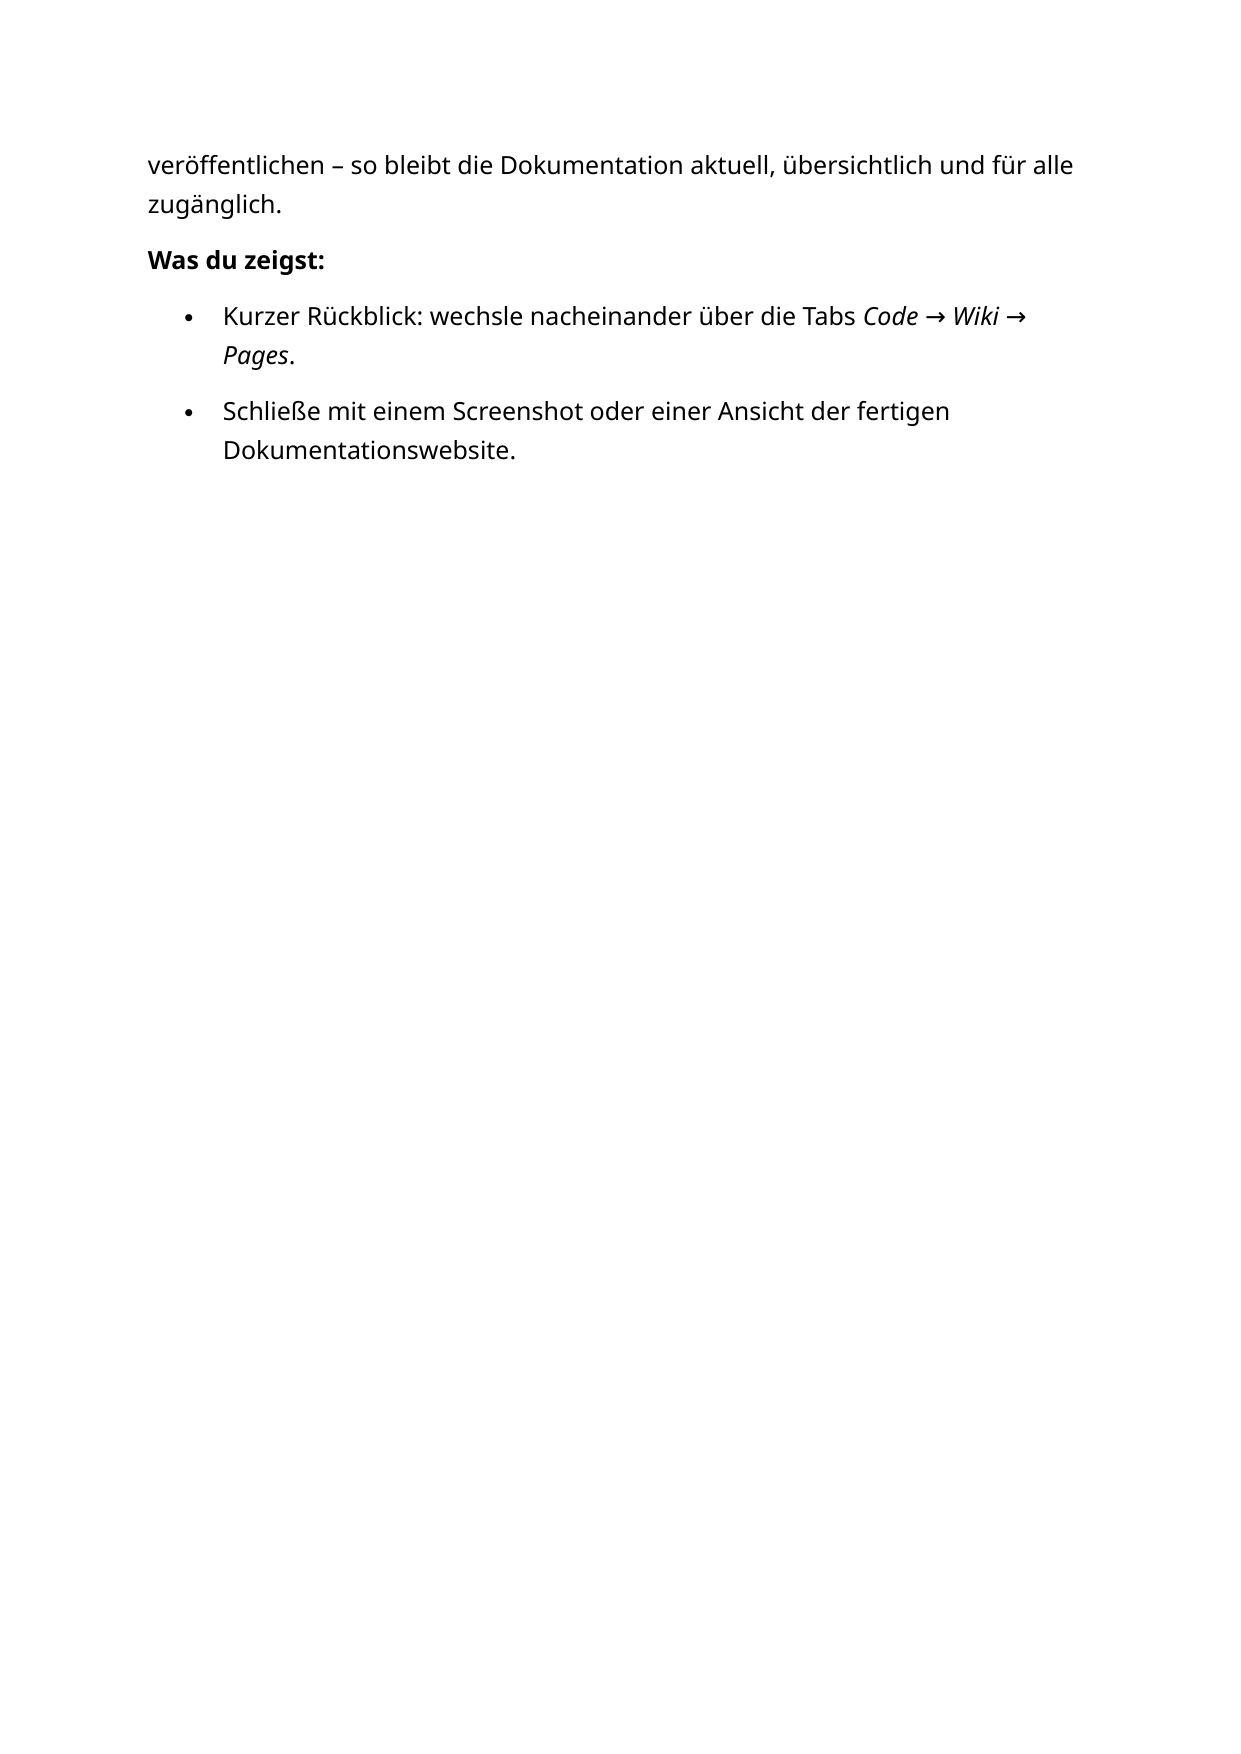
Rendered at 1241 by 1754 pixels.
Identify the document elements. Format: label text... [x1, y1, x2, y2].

list Schließe mit einem Screenshot oder einer Ansicht der fertigen Dokumentationswebsite. [185, 393, 1093, 467]
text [148, 148, 1093, 221]
text Was du zeigst: [148, 243, 1093, 277]
list Kurzer Rückblick: wechsle nacheinander über die Tabs Code → Wiki → Pages. [185, 298, 1093, 372]
